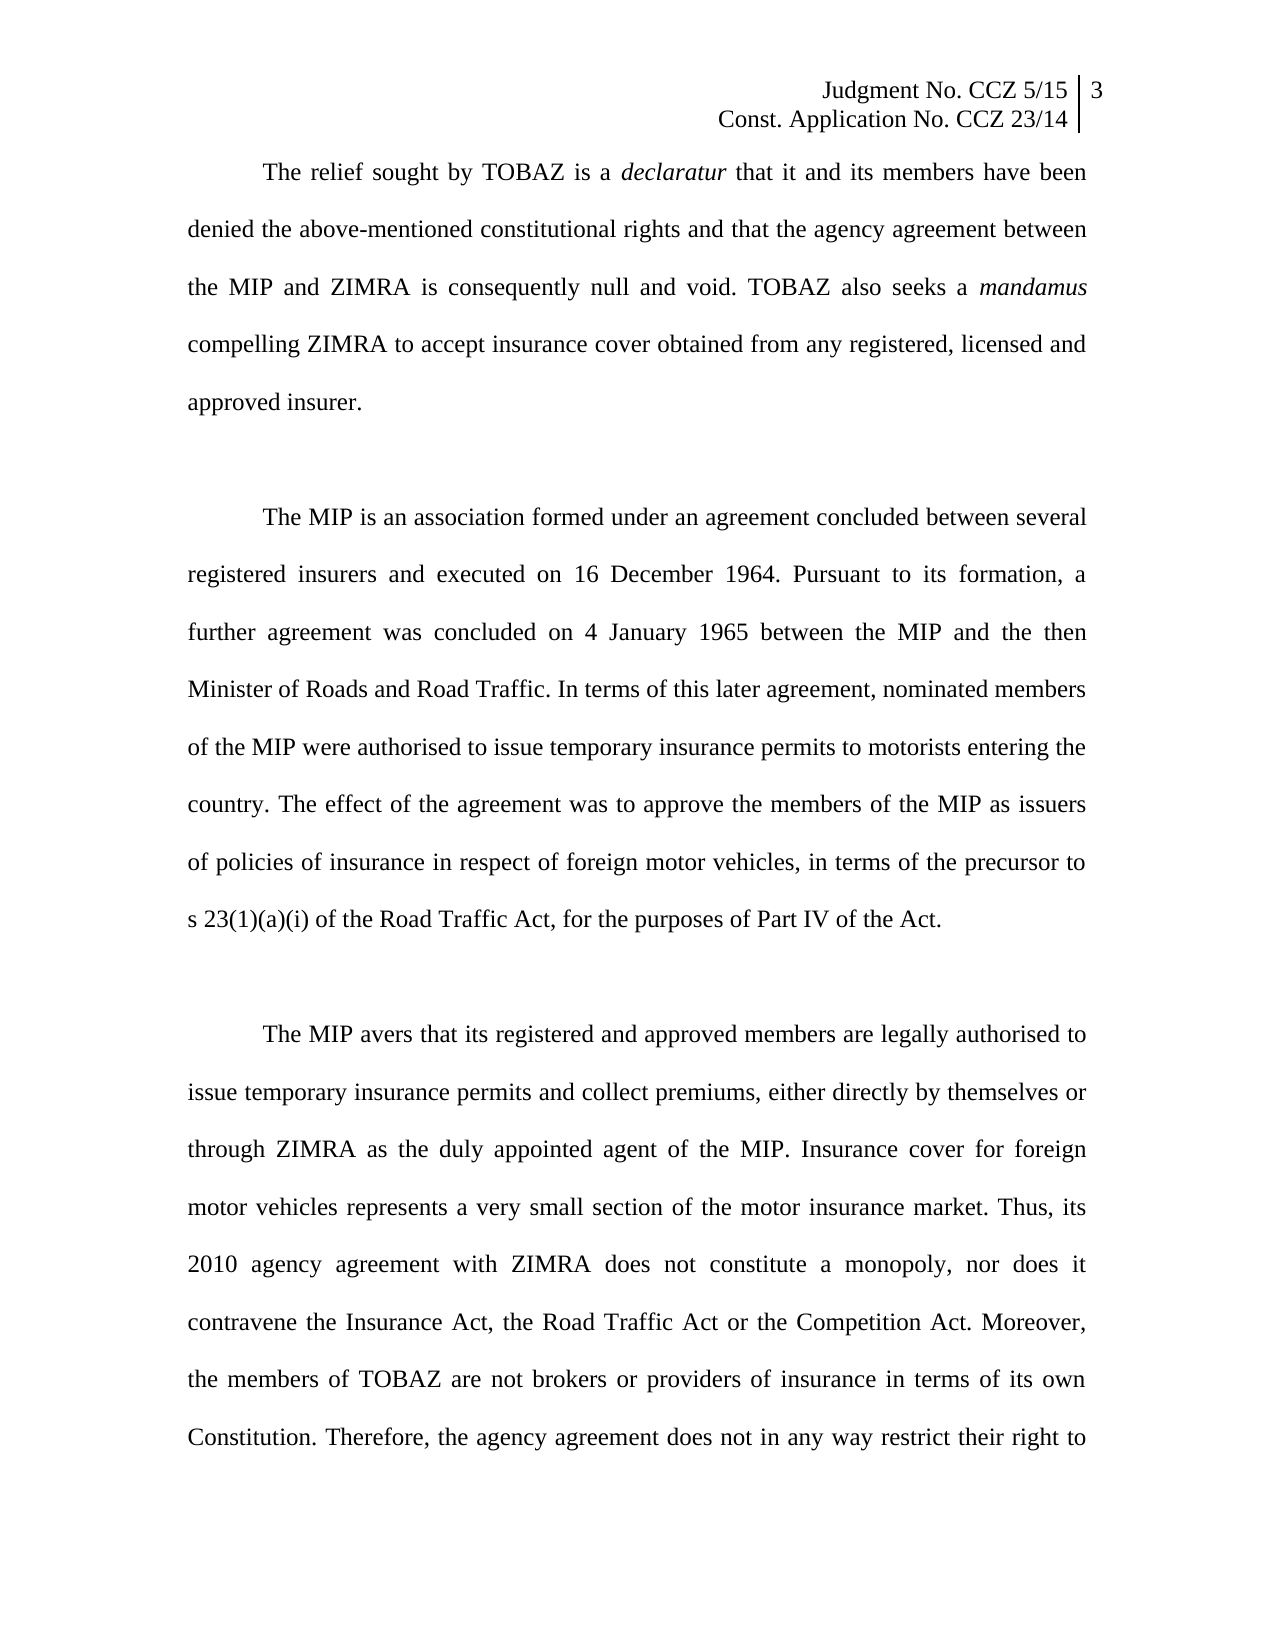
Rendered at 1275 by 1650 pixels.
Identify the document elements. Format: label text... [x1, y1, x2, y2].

text The relief sought by TOBAZ is a declaratur that it and its members have been denied the above-mentioned constitutional rights and that the agency agreement between the MIP and ZIMRA is consequently null and void. TOBAZ also seeks a mandamus compelling ZIMRA to accept insurance cover obtained from any registered, licensed and approved insurer. [187, 157, 1087, 415]
text The MIP is an association formed under an agreement concluded between several registered insurers and executed on 16 December 1964. Pursuant to its formation, a further agreement was concluded on 4 January 1965 between the MIP and the then Minister of Roads and Road Traffic. In terms of this later agreement, nominated members of the MIP were authorised to issue temporary insurance permits to motorists entering the country. The effect of the agreement was to approve the members of the MIP as issuers of policies of insurance in respect of foreign motor vehicles, in terms of the precursor to s 23(1)(a)(i) of the Road Traffic Act, for the purposes of Part IV of the Act. [187, 502, 1087, 933]
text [187, 1019, 1087, 1450]
